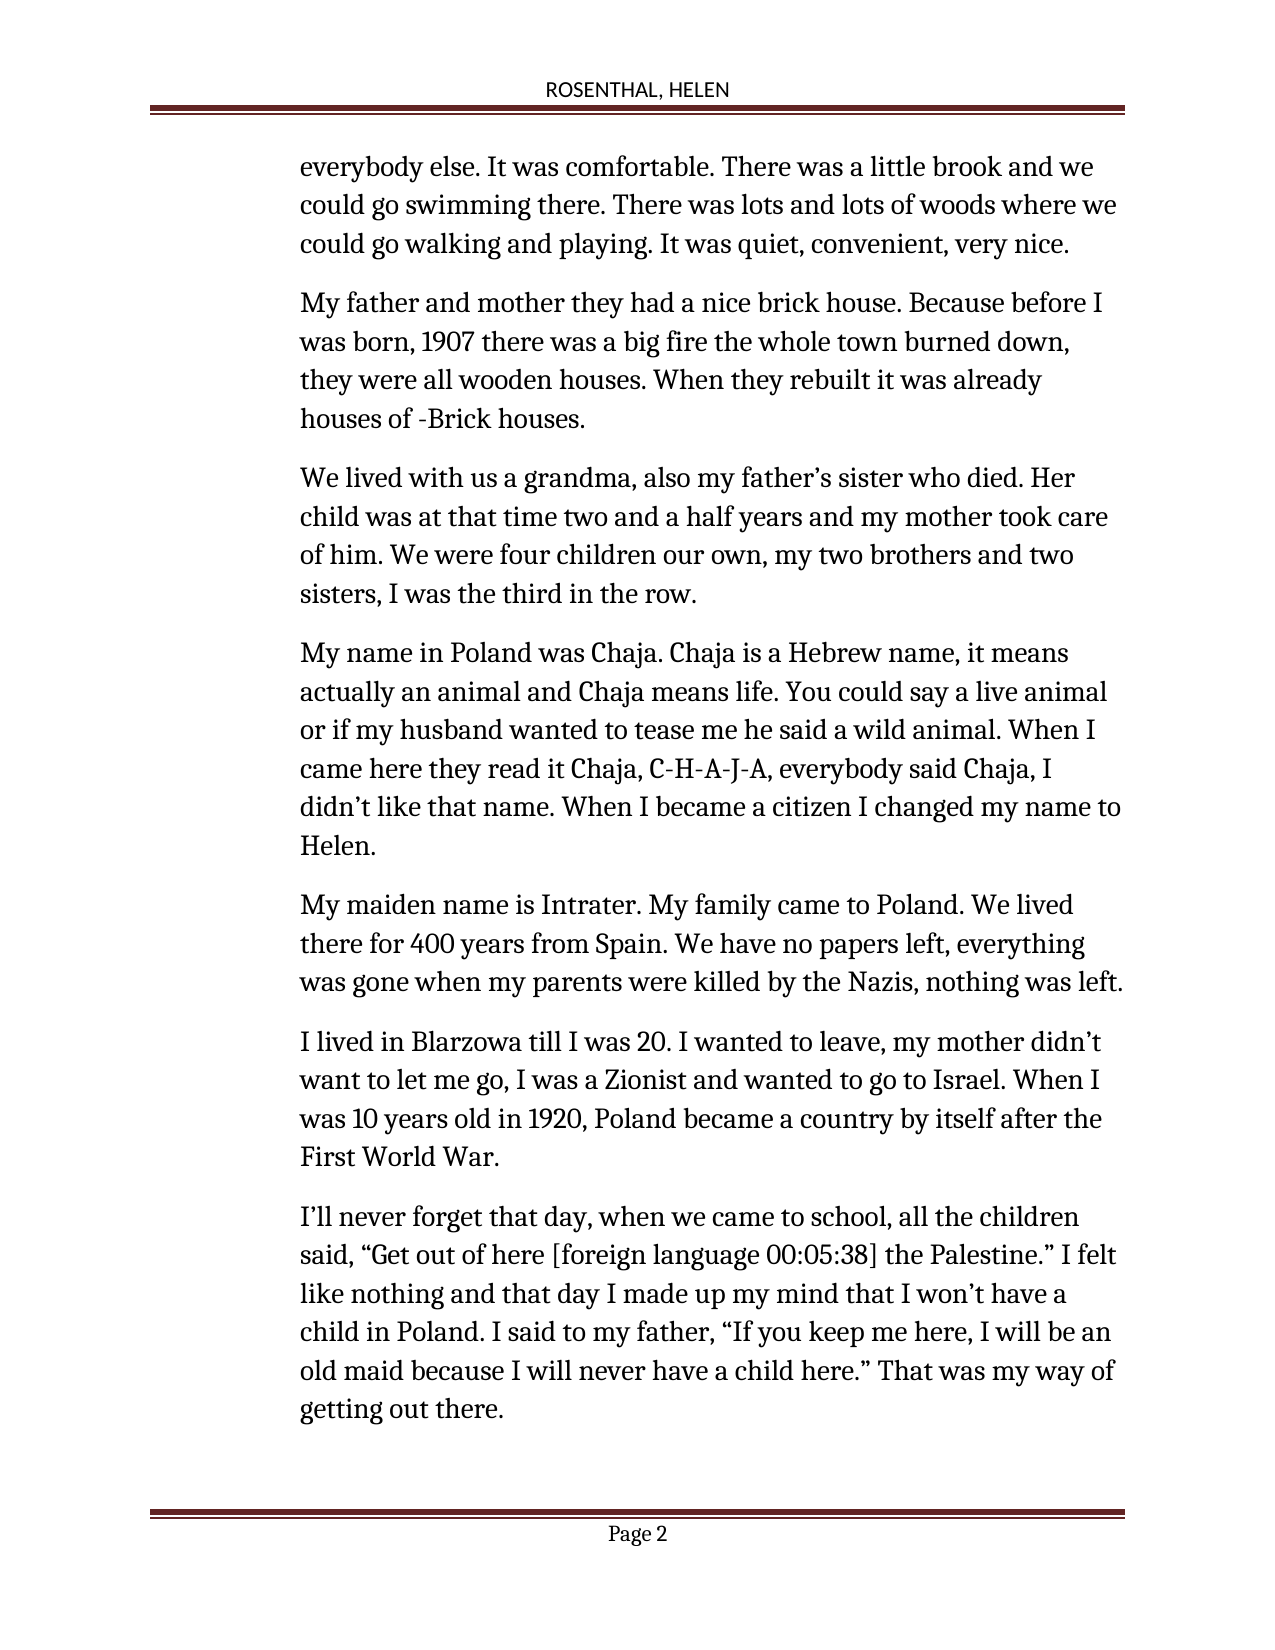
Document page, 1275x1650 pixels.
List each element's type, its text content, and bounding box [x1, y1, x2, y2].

text I lived in Blarzowa till I was 20. I wanted to leave, my mother didn’t want to let me go, I was a Zionist and wanted to go to Israel. When I was 10 years old in 1920, Poland became a country by itself after the First World War. [300, 1025, 1125, 1174]
text My name in Poland was Chaja. Chaja is a Hebrew name, it means actually an animal and Chaja means life. You could say a live animal or if my husband wanted to tease me he said a wild animal. When I came here they read it Chaja, C-H-A-J-A, everybody said Chaja, I didn’t like that name. When I became a citizen I changed my name to Helen. [300, 636, 1125, 863]
text We lived with us a grandma, also my father’s sister who died. Her child was at that time two and a half years and my mother took care of him. We were four children our own, my two brothers and two sisters, I was the third in the row. [300, 461, 1125, 611]
text I’ll never forget that day, when we came to school, all the children said, “Get out of here [foreign language 00:05:38] the Palestine.” I felt like nothing and that day I made up my mind that I won’t have a child in Poland. I said to my father, “If you keep me here, I will be an old maid because I will never have a child here.” That was my way of getting out there. [300, 1200, 1125, 1426]
text My maiden name is Intrater. My family came to Poland. We lived there for 400 years from Spain. We have no papers left, everything was gone when my parents were killed by the Nazis, nothing was left. [300, 888, 1125, 999]
text My father and mother they had a nice brick house. Because before I was born, 1907 there was a big fire the whole town burned down, they were all wooden houses. When they rebuilt it was already houses of -Brick houses. [300, 286, 1125, 436]
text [300, 150, 1125, 261]
